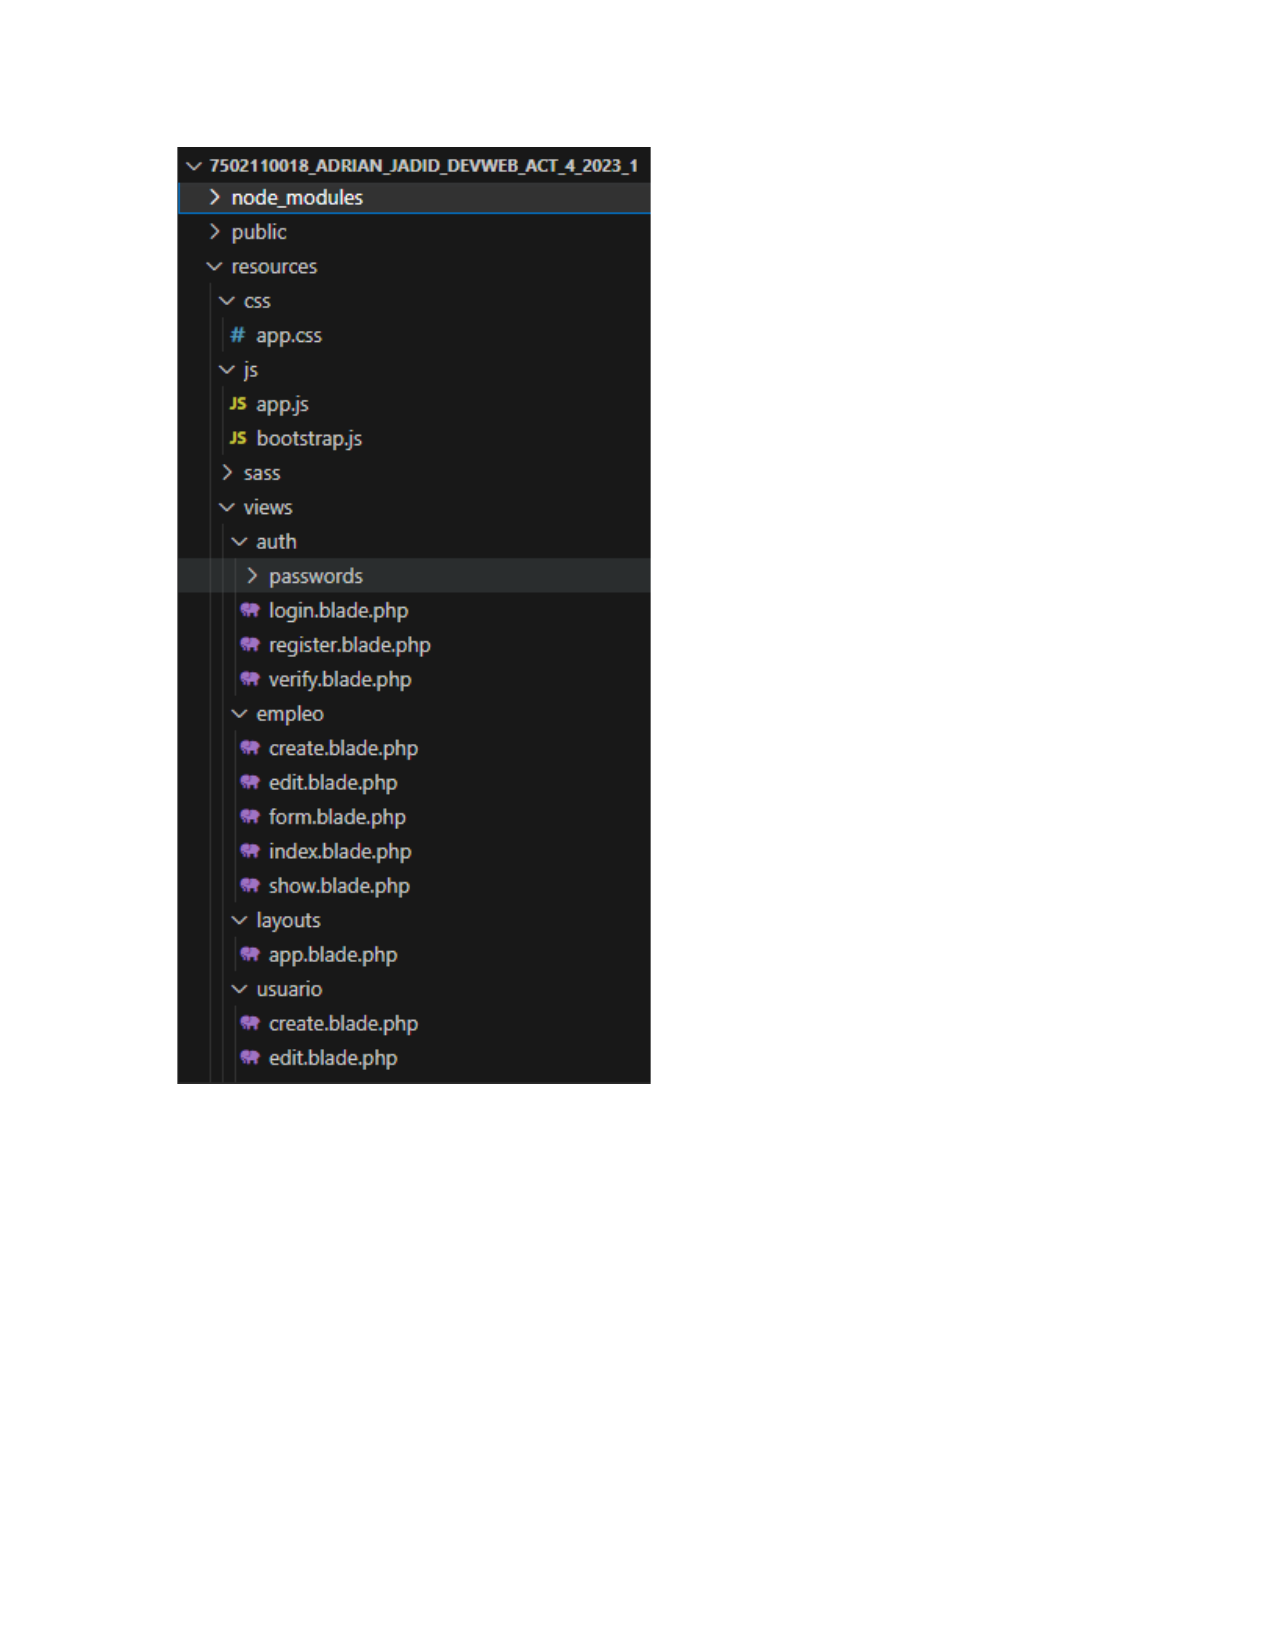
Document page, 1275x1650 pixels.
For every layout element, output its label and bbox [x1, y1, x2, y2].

picture [177, 147, 651, 1084]
